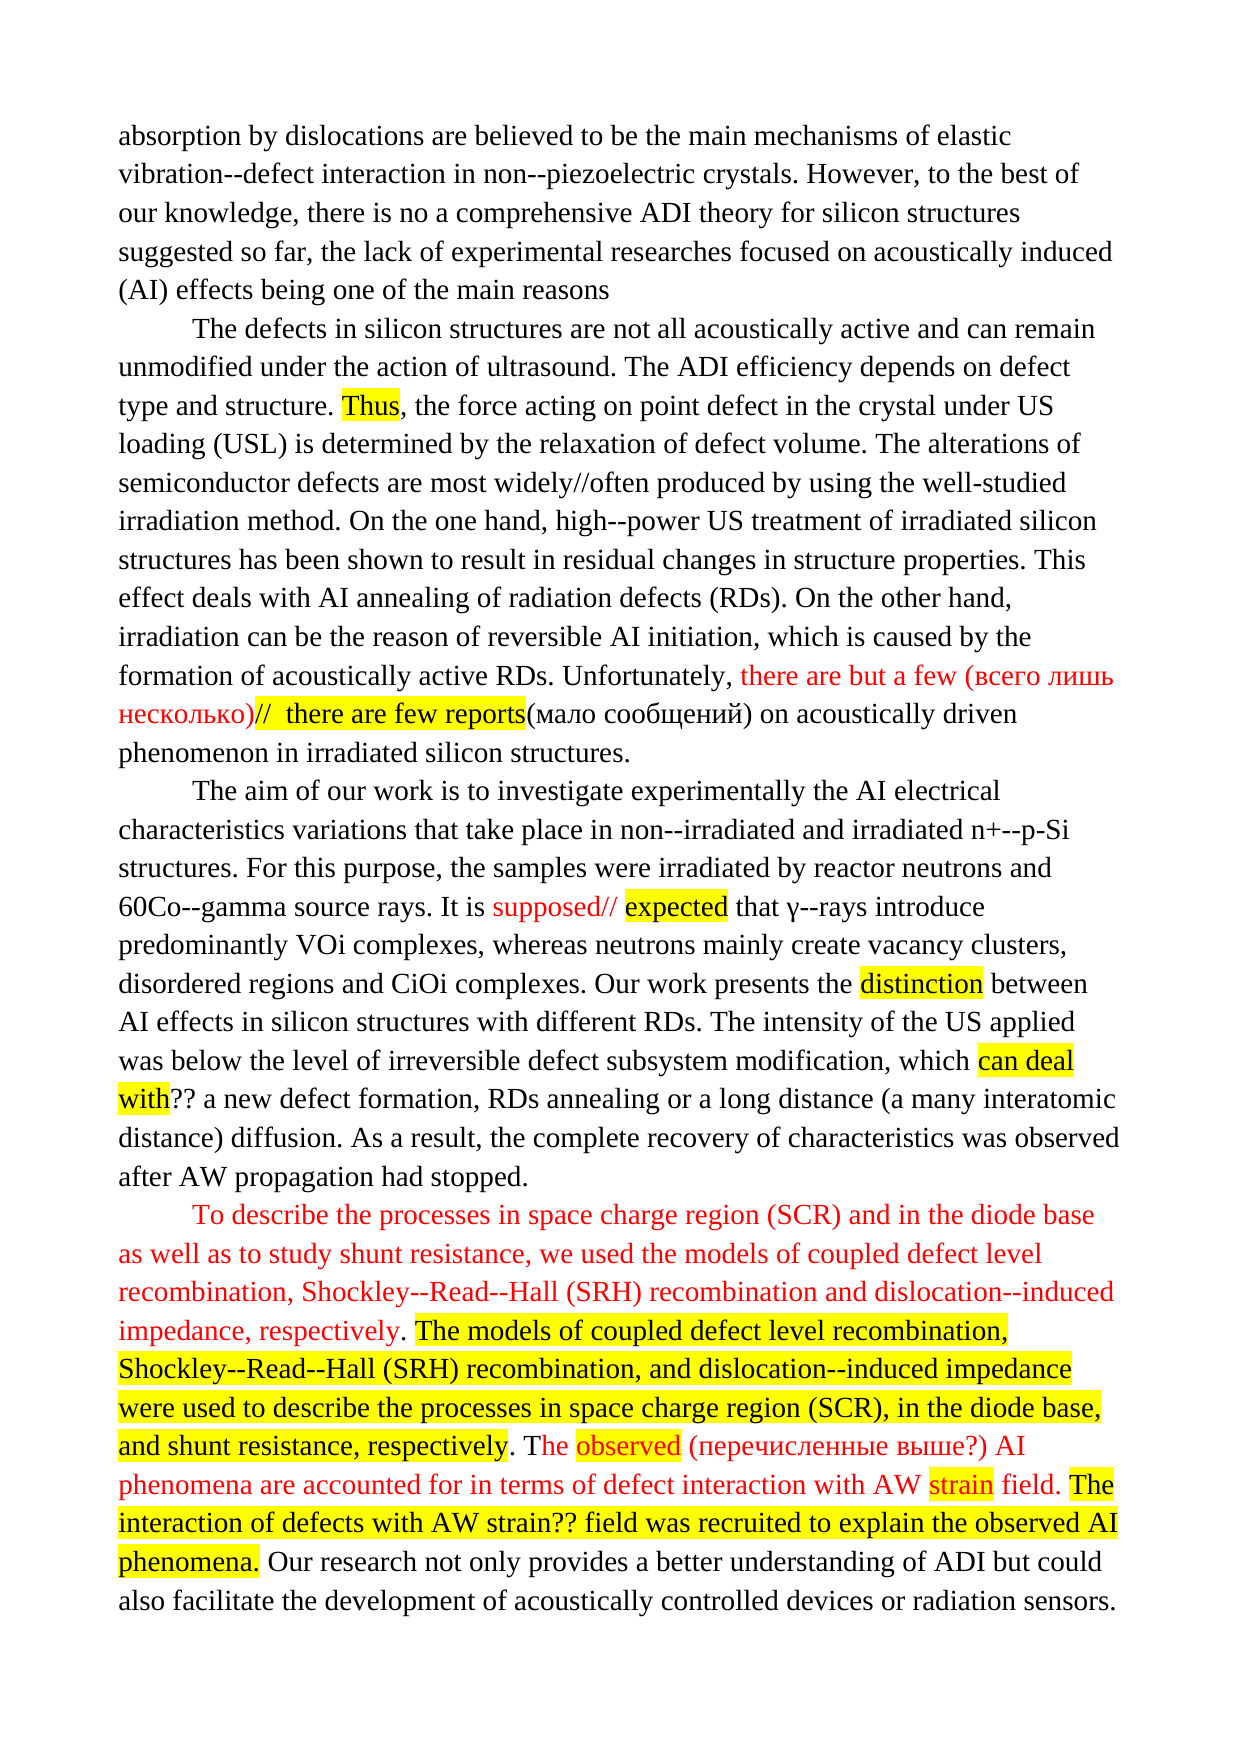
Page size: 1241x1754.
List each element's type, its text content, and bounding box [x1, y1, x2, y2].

text To describe the processes in space charge region (SCR) and in the diode base as well as to study shunt resistance, we used the models of coupled defect level recombination, Shockley--Read--Hall (SRH) recombination and dislocation--induced impedance, respectively. The models of coupled defect level recombination, Shockley--Read--Hall (SRH) recombination, and dislocation--induced impedance were used to describe the processes in space charge region (SCR), in the diode base, and shunt resistance, respectively. The observed (перечисленные выше?) AI phenomena are accounted for in terms of defect interaction with AW strain field. The interaction of defects with AW strain?? field was recruited to explain the observed AI phenomena. Our research not only provides a better understanding of ADI but could also facilitate the development of acoustically controlled devices or radiation sensors. [118, 1197, 1122, 1616]
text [118, 118, 1122, 306]
text The aim of our work is to investigate experimentally the AI electrical characteristics variations that take place in non--irradiated and irradiated n+--p-Si structures. For this purpose, the samples were irradiated by reactor neutrons and 60Co--gamma source rays. It is supposed// expected that γ--rays introduce predominantly VOi complexes, whereas neutrons mainly create vacancy clusters, disordered regions and CiOi complexes. Our work presents the distinction between AI effects in silicon structures with different RDs. The intensity of the US applied was below the level of irreversible defect subsystem modification, which can deal with?? a new defect formation, RDs annealing or a long distance (a many interatomic distance) diffusion. As a result, the complete recovery of characteristics was observed after AW propagation had stopped. [118, 773, 1122, 1192]
text The defects in silicon structures are not all acoustically active and can remain unmodified under the action of ultrasound. The ADI efficiency depends on defect type and structure. Thus, the force acting on point defect in the crystal under US loading (USL) is determined by the relaxation of defect volume. The alterations of semiconductor defects are most widely//often produced by using the well-studied irradiation method. On the one hand, high--power US treatment of irradiated silicon structures has been shown to result in residual changes in structure properties. This effect deals with AI annealing of radiation defects (RDs). On the other hand, irradiation can be the reason of reversible AI initiation, which is caused by the formation of acoustically active RDs. Unfortunately, there are but a few (всего лишь несколько)// there are few reports(мало сообщений) on acoustically driven phenomenon in irradiated silicon structures. [118, 311, 1122, 768]
